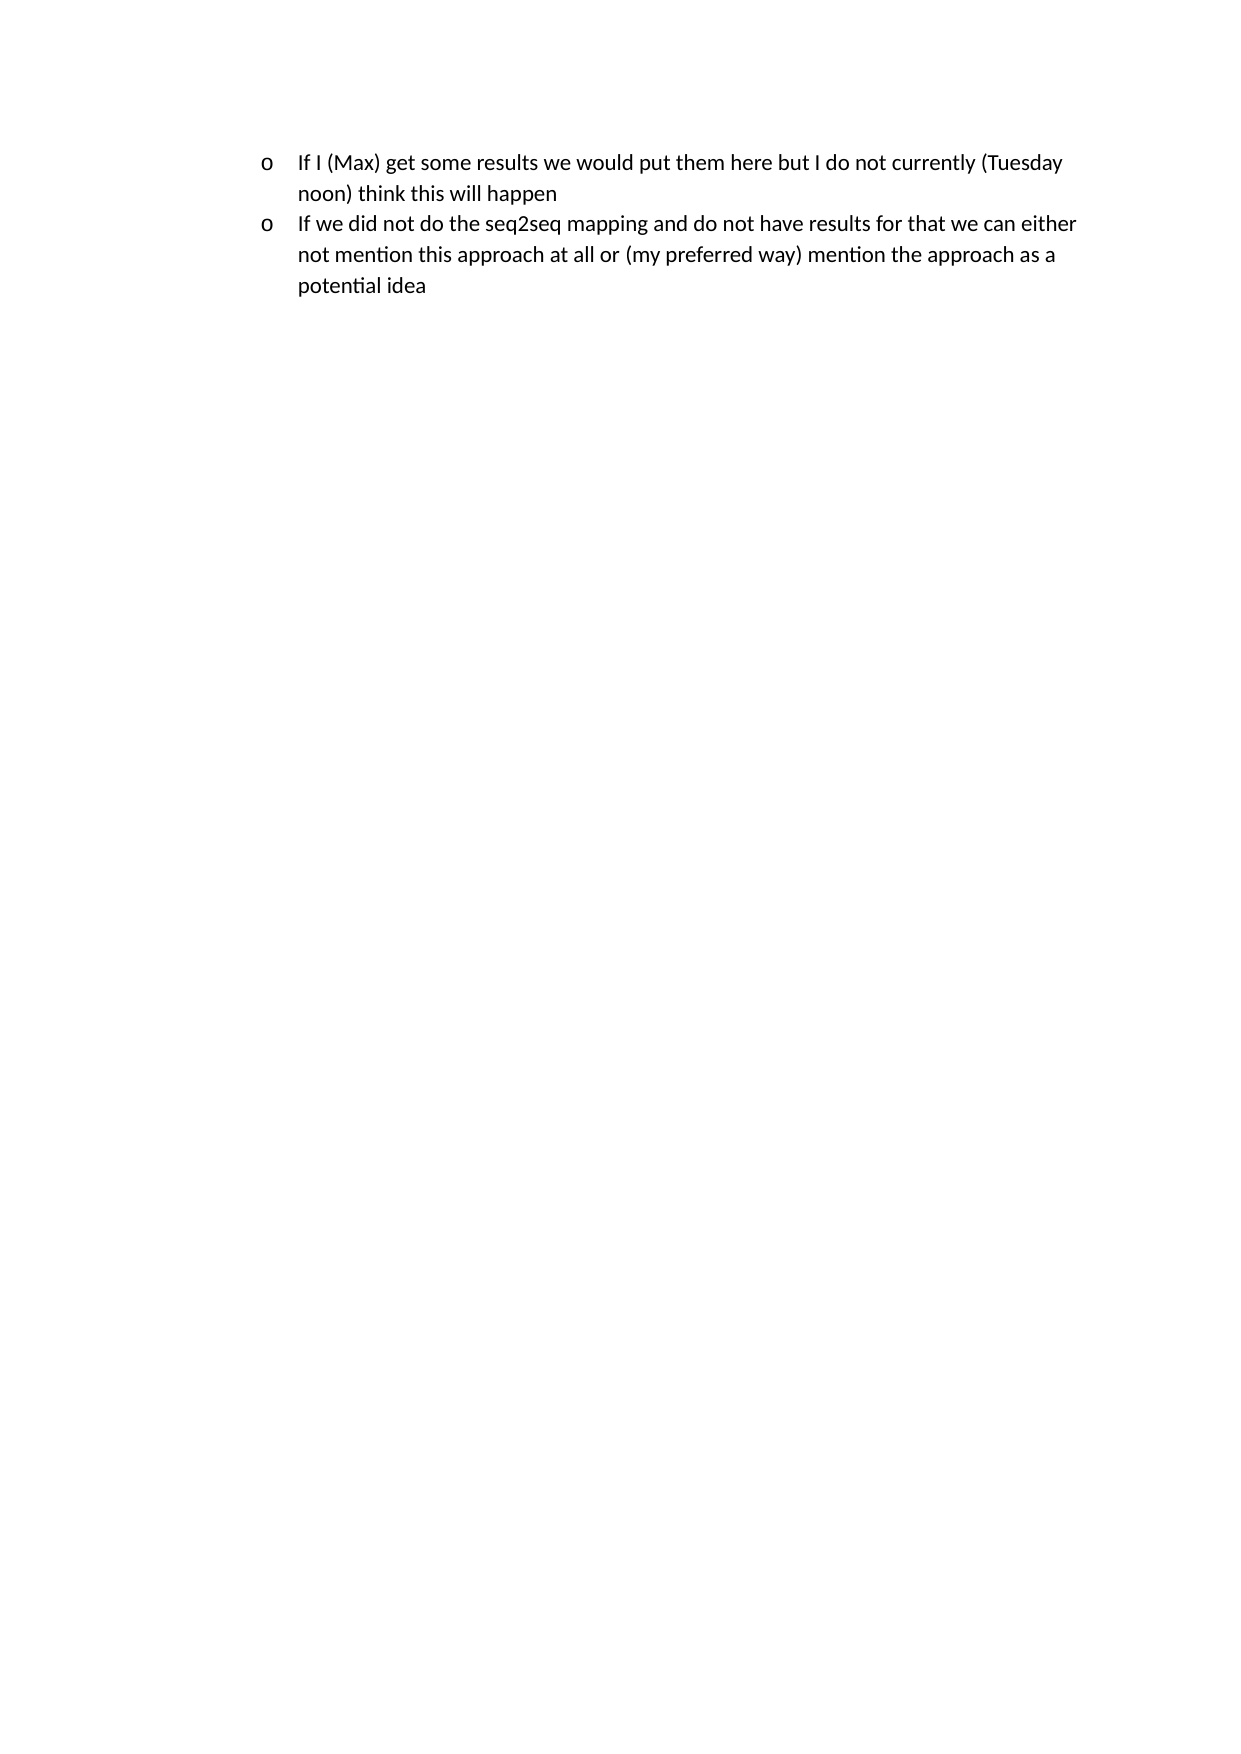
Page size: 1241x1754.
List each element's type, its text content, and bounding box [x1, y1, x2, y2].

list If I (Max) get some results we would put them here but I do not currently (Tuesday noon) think this will happen [260, 148, 1093, 207]
list If we did not do the seq2seq mapping and do not have results for that we can either not mention this approach at all or (my preferred way) mention the approach as a potential idea [260, 209, 1093, 299]
